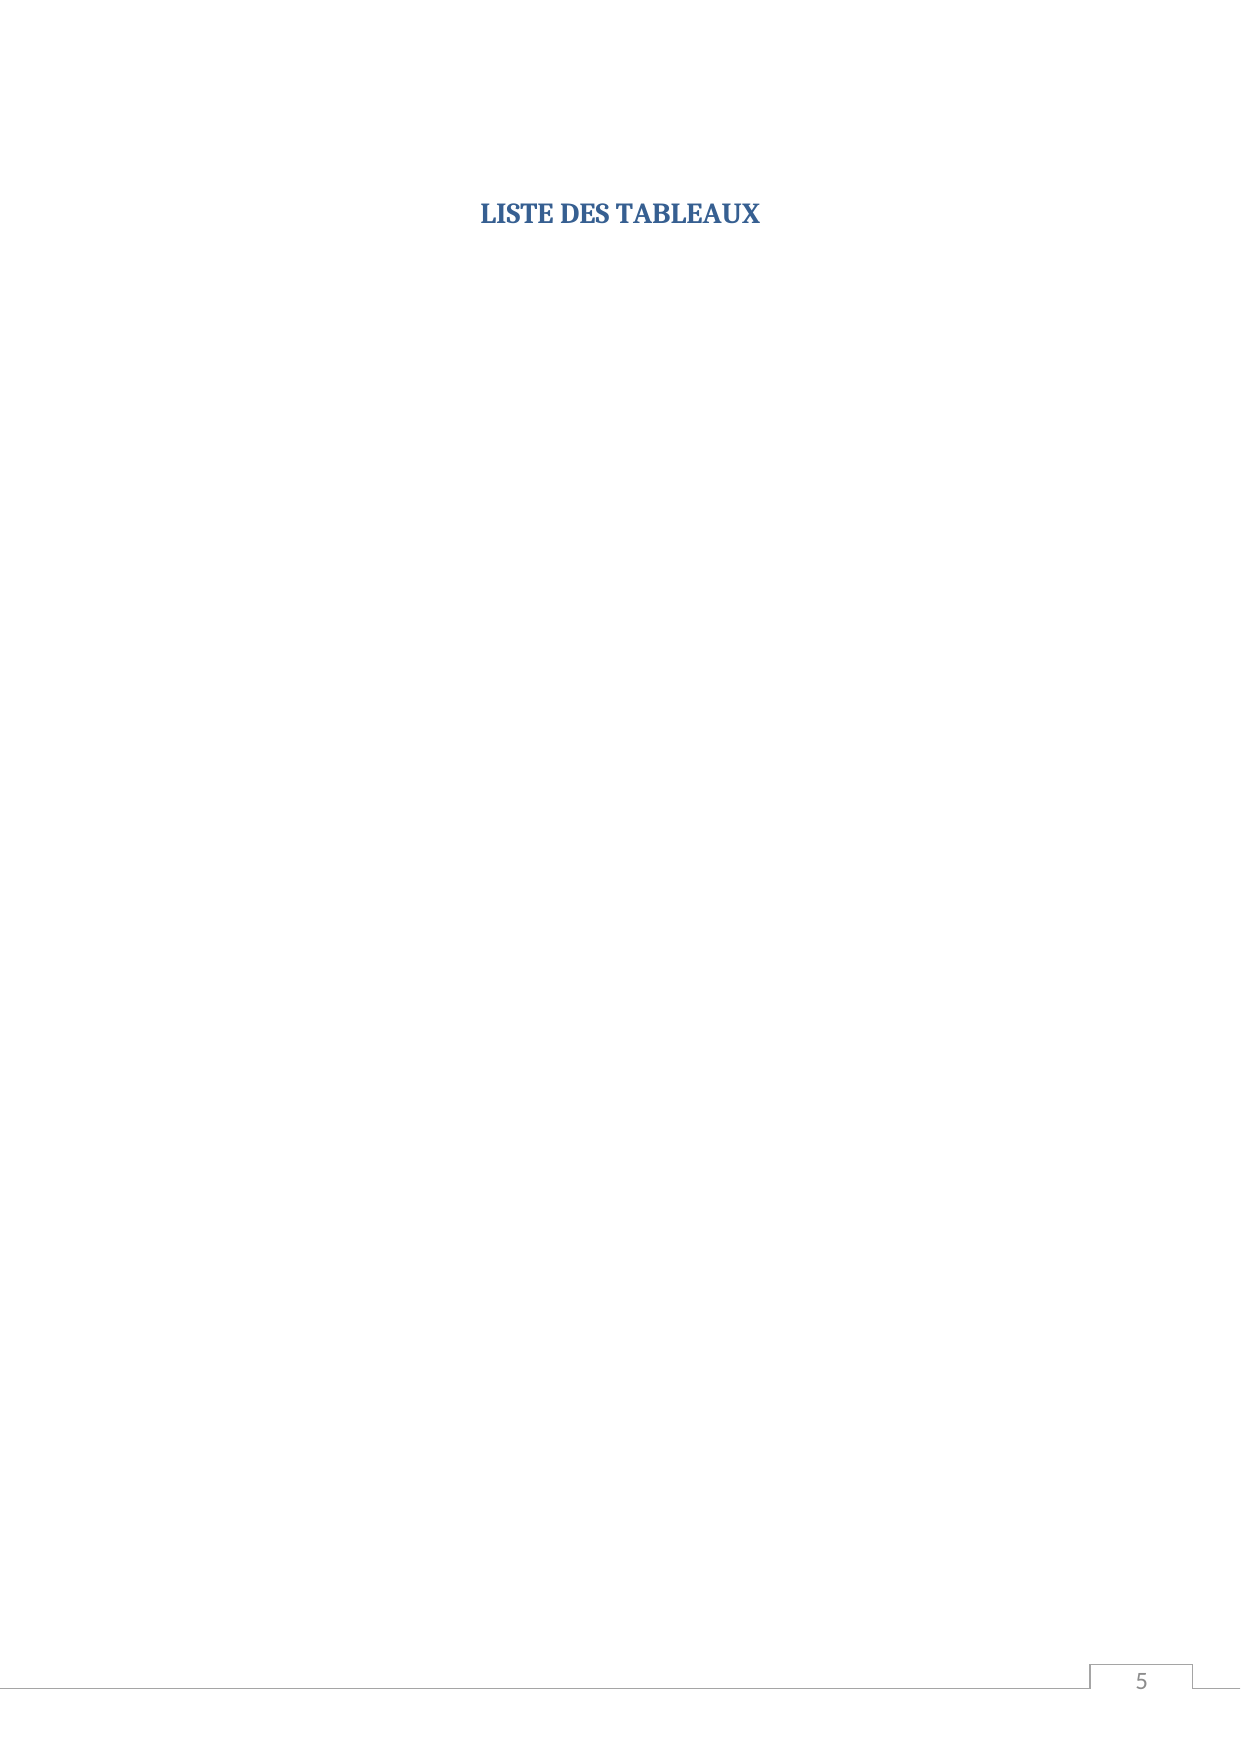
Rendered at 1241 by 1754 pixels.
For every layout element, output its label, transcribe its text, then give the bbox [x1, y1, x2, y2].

subtitle LISTE DES TABLEAUX [148, 198, 1093, 231]
